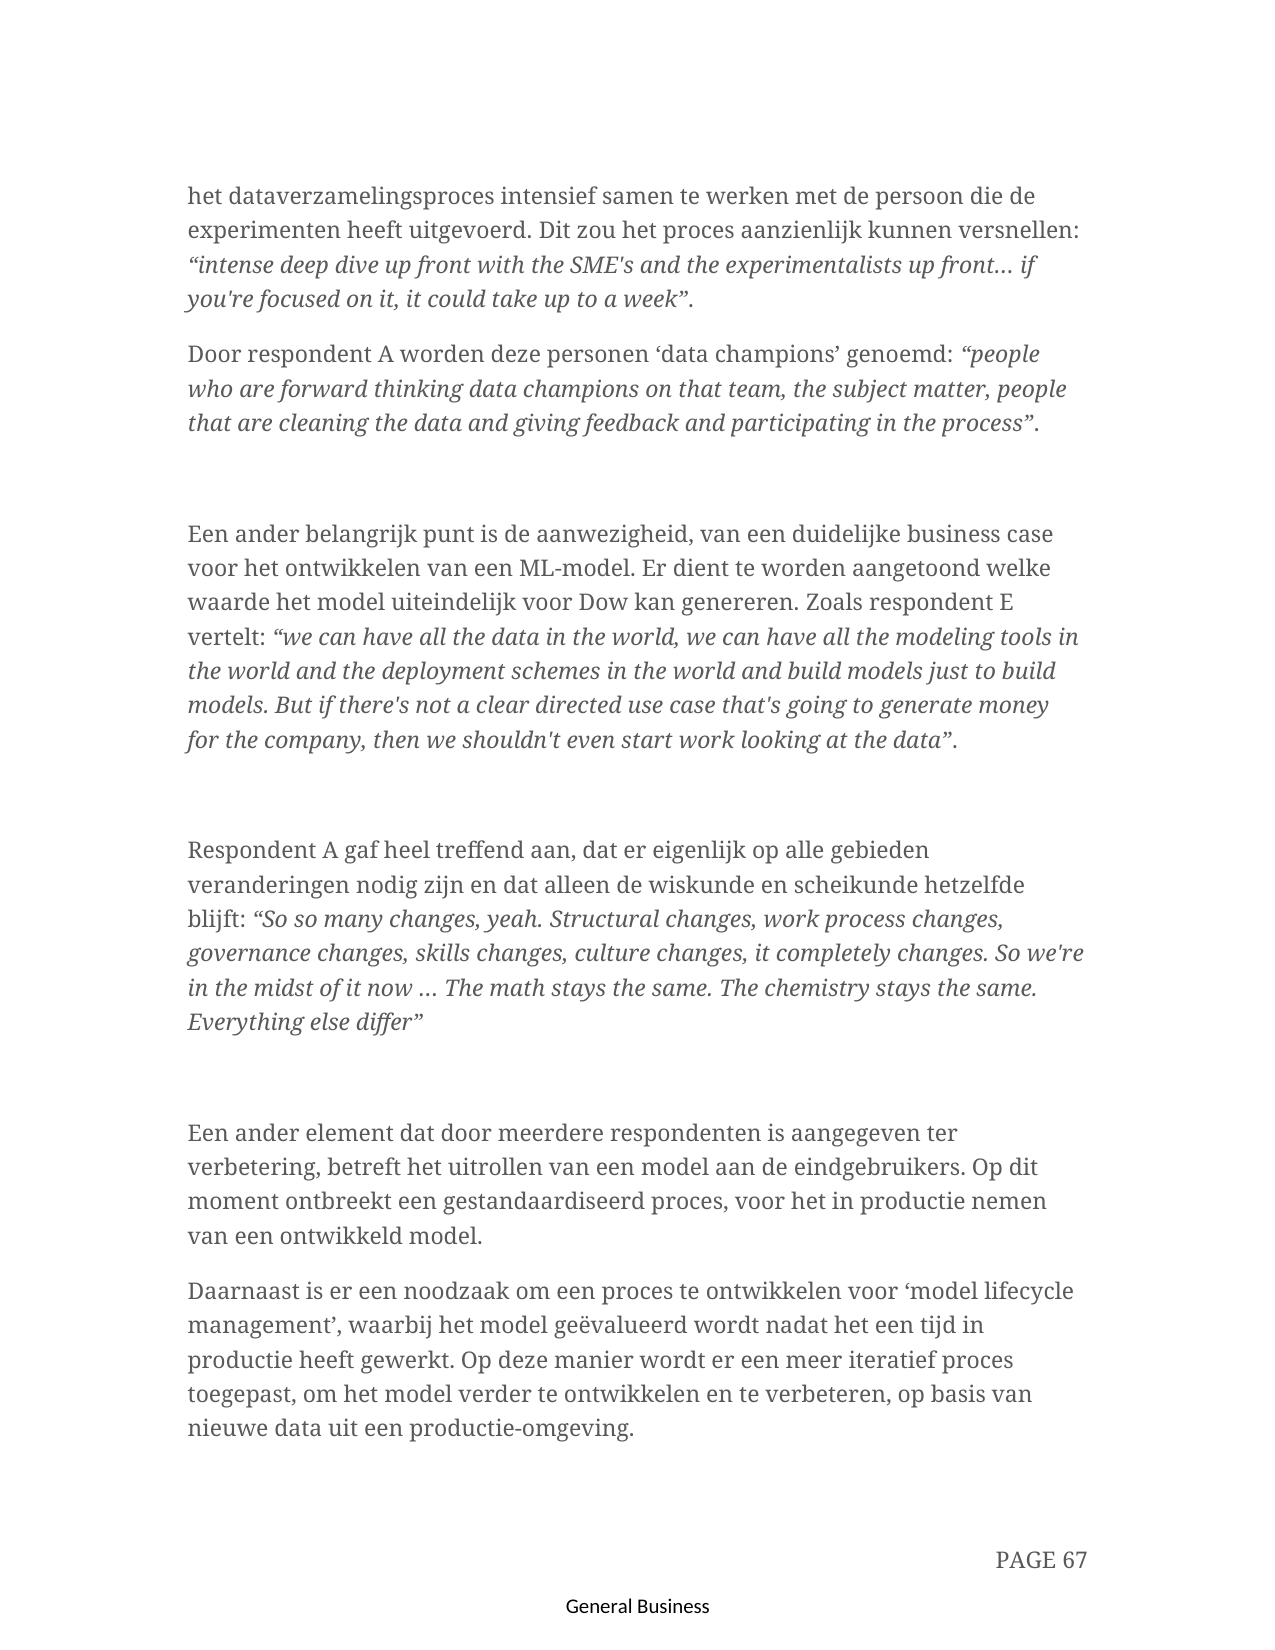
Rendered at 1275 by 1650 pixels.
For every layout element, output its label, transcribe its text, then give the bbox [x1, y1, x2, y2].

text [187, 180, 1087, 314]
text Respondent A gaf heel treffend aan, dat er eigenlijk op alle gebieden veranderingen nodig zijn en dat alleen de wiskunde en scheikunde hetzelfde blijft: “So so many changes, yeah. Structural changes, work process changes, governance changes, skills changes, culture changes, it completely changes. So we're in the midst of it now … The math stays the same. The chemistry stays the same. Everything else differ” [187, 834, 1087, 1037]
text Een ander element dat door meerdere respondenten is aangegeven ter verbetering, betreft het uitrollen van een model aan de eindgebruikers. Op dit moment ontbreekt een gestandaardiseerd proces, voor het in productie nemen van een ontwikkeld model. [187, 1116, 1087, 1251]
text Door respondent A worden deze personen ‘data champions’ genoemd: “people who are forward thinking data champions on that team, the subject matter, people that are cleaning the data and giving feedback and participating in the process”. [187, 338, 1087, 438]
text Een ander belangrijk punt is de aanwezigheid, van een duidelijke business case voor het ontwikkelen van een ML-model. Er dient te worden aangetoond welke waarde het model uiteindelijk voor Dow kan genereren. Zoals respondent E vertelt: “we can have all the data in the world, we can have all the modeling tools in the world and the deployment schemes in the world and build models just to build models. But if there's not a clear directed use case that's going to generate money for the company, then we shouldn't even start work looking at the data”. [187, 517, 1087, 755]
text Daarnaast is er een noodzaak om een proces te ontwikkelen voor ‘model lifecycle management’, waarbij het model geëvalueerd wordt nadat het een tijd in productie heeft gewerkt. Op deze manier wordt er een meer iteratief proces toegepast, om het model verder te ontwikkelen en te verbeteren, op basis van nieuwe data uit een productie-omgeving. [187, 1275, 1087, 1443]
